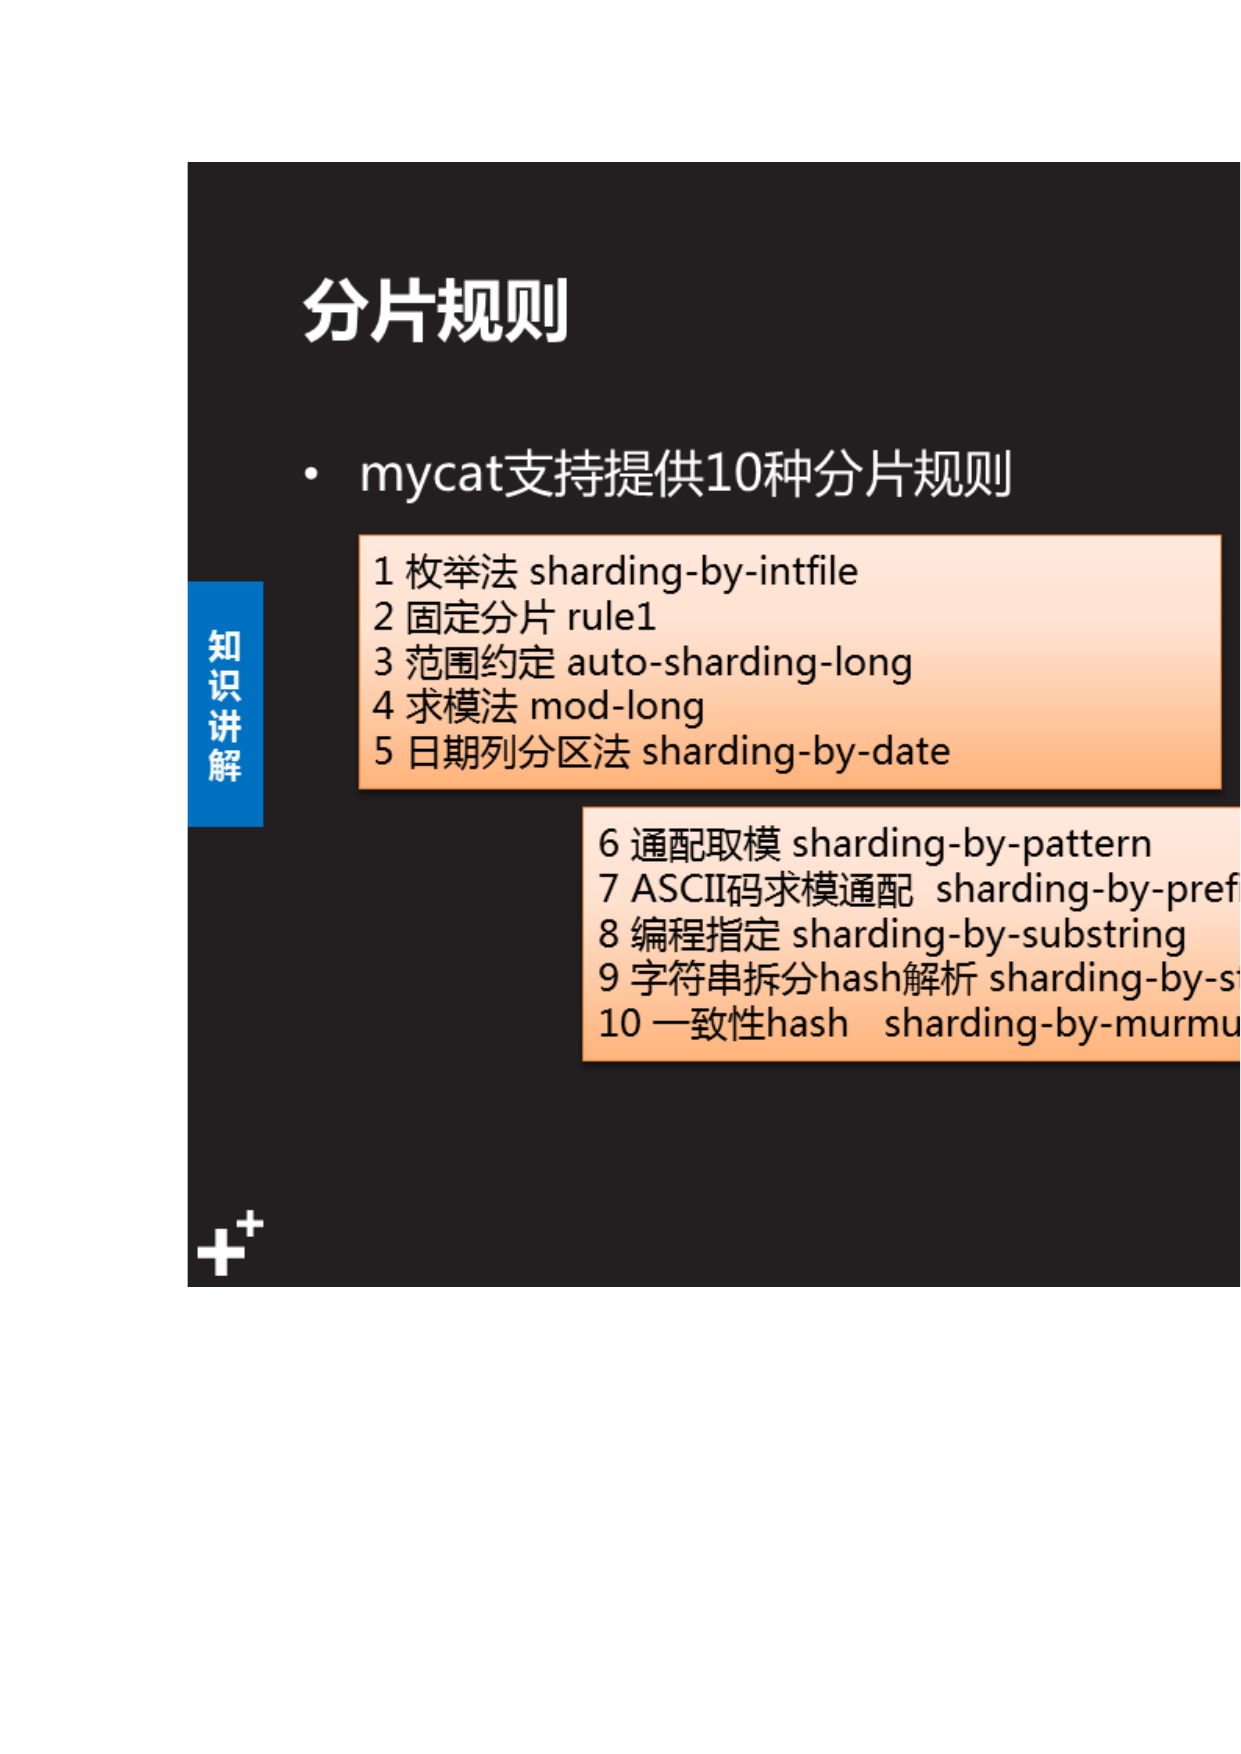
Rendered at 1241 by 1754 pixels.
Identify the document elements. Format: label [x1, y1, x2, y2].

picture [187, 162, 1241, 1287]
